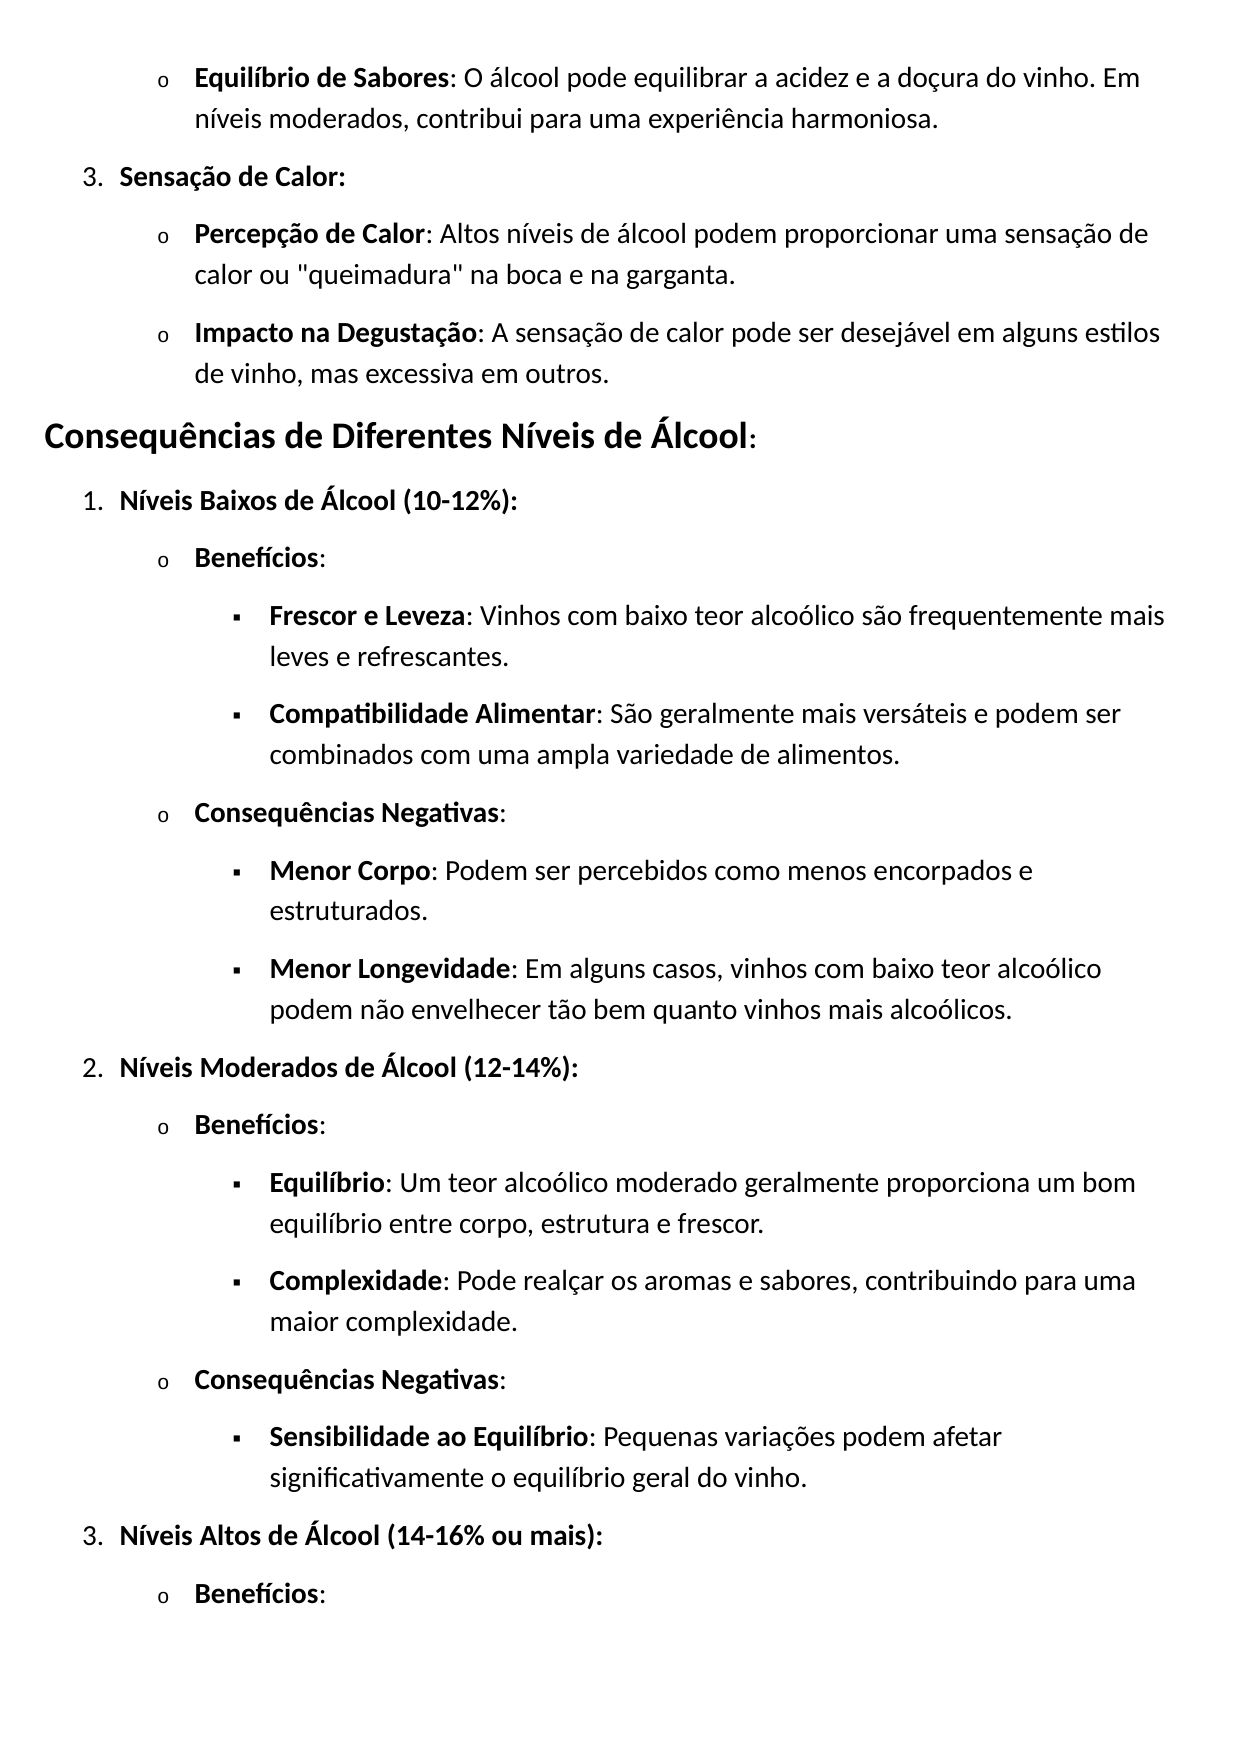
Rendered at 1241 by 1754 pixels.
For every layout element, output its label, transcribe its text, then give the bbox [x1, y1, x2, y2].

list Equilíbrio de Sabores: O álcool pode equilibrar a acidez e a doçura do vinho. Em níveis moderados, contribui para uma experiência harmoniosa. [157, 59, 1181, 136]
list Menor Corpo: Podem ser percebidos como menos encorpados e estruturados. [232, 852, 1181, 928]
text Consequências de Diferentes Níveis de Álcool: [44, 412, 1181, 458]
list Frescor e Leveza: Vinhos com baixo teor alcoólico são frequentemente mais leves e refrescantes. [232, 597, 1181, 673]
list Menor Longevidade: Em alguns casos, vinhos com baixo teor alcoólico podem não envelhecer tão bem quanto vinhos mais alcoólicos. [232, 950, 1181, 1027]
list Níveis Altos de Álcool (14-16% ou mais): [82, 1517, 1181, 1553]
list Benefícios: [157, 1575, 1181, 1610]
list Níveis Moderados de Álcool (12-14%): [82, 1049, 1181, 1084]
list Impacto na Degustação: A sensação de calor pode ser desejável em alguns estilos de vinho, mas excessiva em outros. [157, 314, 1181, 390]
list Sensação de Calor: [82, 158, 1181, 193]
list Benefícios: [157, 1106, 1181, 1142]
list Consequências Negativas: [157, 1361, 1181, 1397]
list Complexidade: Pode realçar os aromas e sabores, contribuindo para uma maior complexidade. [232, 1262, 1181, 1339]
list Equilíbrio: Um teor alcoólico moderado geralmente proporciona um bom equilíbrio entre corpo, estrutura e frescor. [232, 1164, 1181, 1240]
list Sensibilidade ao Equilíbrio: Pequenas variações podem afetar significativamente o equilíbrio geral do vinho. [232, 1418, 1181, 1495]
list Compatibilidade Alimentar: São geralmente mais versáteis e podem ser combinados com uma ampla variedade de alimentos. [232, 695, 1181, 772]
list Consequências Negativas: [157, 794, 1181, 829]
list Níveis Baixos de Álcool (10-12%): [82, 482, 1181, 517]
list Benefícios: [157, 539, 1181, 575]
list Percepção de Calor: Altos níveis de álcool podem proporcionar uma sensação de calor ou "queimadura" na boca e na garganta. [157, 215, 1181, 292]
